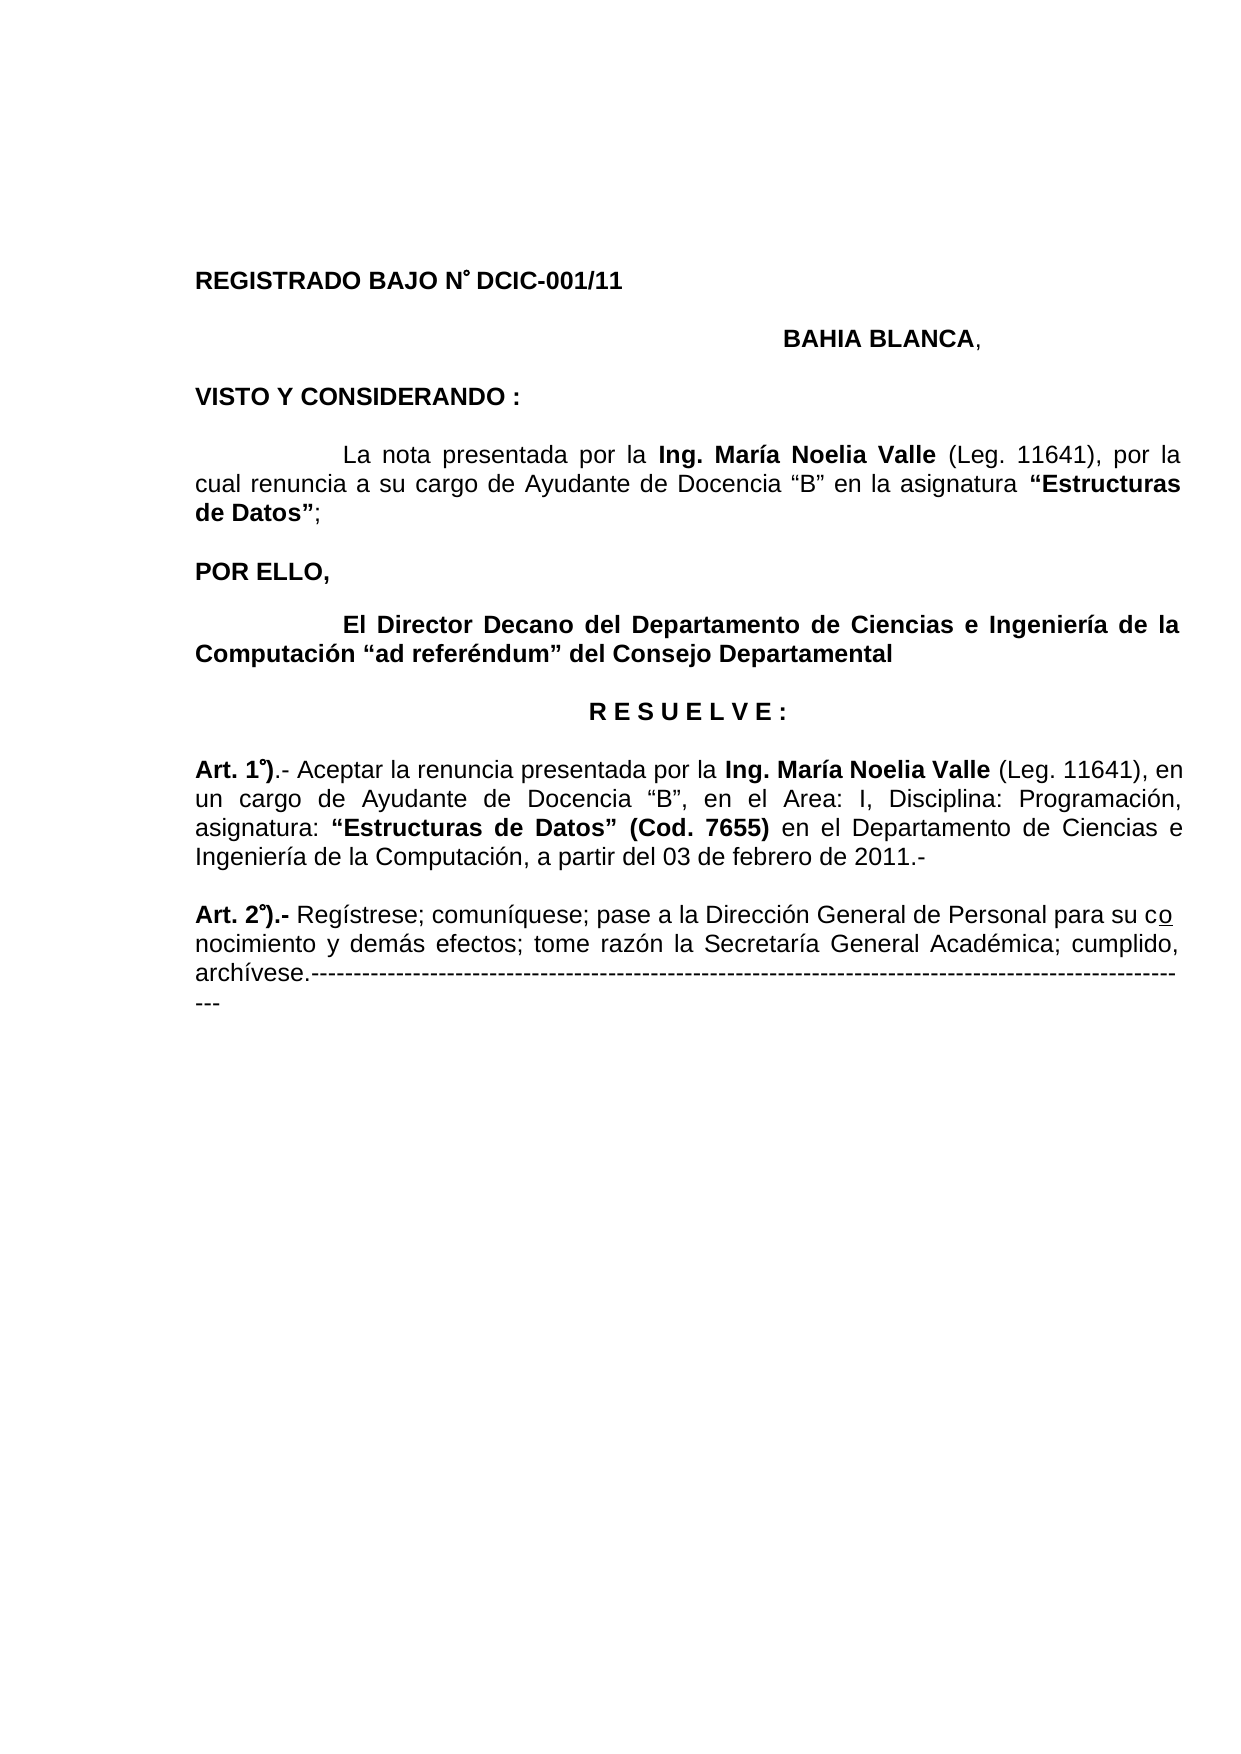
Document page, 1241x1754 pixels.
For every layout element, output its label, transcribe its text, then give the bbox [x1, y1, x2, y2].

text El Director Decano del Departamento de Ciencias e Ingeniería de la Computación “ad referéndum” del Consejo Departamental [195, 609, 1181, 668]
text Art. 1).- Aceptar la renuncia presentada por la Ing. María Noelia Valle (Leg. 11641), en un cargo de Ayudante de Docencia “B”, en el Area: I, Disciplina: Programación, asignatura: “Estructuras de Datos” (Cod. 7655) en el Departamento de Ciencias e Ingeniería de la Computación, a partir del 03 de febrero de 2011.- [195, 755, 1184, 871]
text REGISTRADO BAJO N DCIC-001/11 [195, 266, 1181, 295]
text VISTO Y CONSIDERANDO : [195, 382, 1181, 411]
text La nota presentada por la Ing. María Noelia Valle (Leg. 11641), por la cual renuncia a su cargo de Ayudante de Docencia “B” en la asignatura “Estructuras de Datos”; [195, 440, 1181, 527]
text R E S U E L V E : [195, 697, 1181, 726]
text POR ELLO, [195, 556, 1181, 586]
text nocimiento y demás efectos; tome razón la Secretaría General Académica; cumplido, archívese.--------------------------------------------------------------------------------------------------------- [195, 929, 1181, 1016]
text BAHIA BLANCA, [195, 324, 1181, 353]
text Art. 2).- Regístrese; comuníquese; pase a la Dirección General de Personal para su co [195, 900, 1181, 929]
